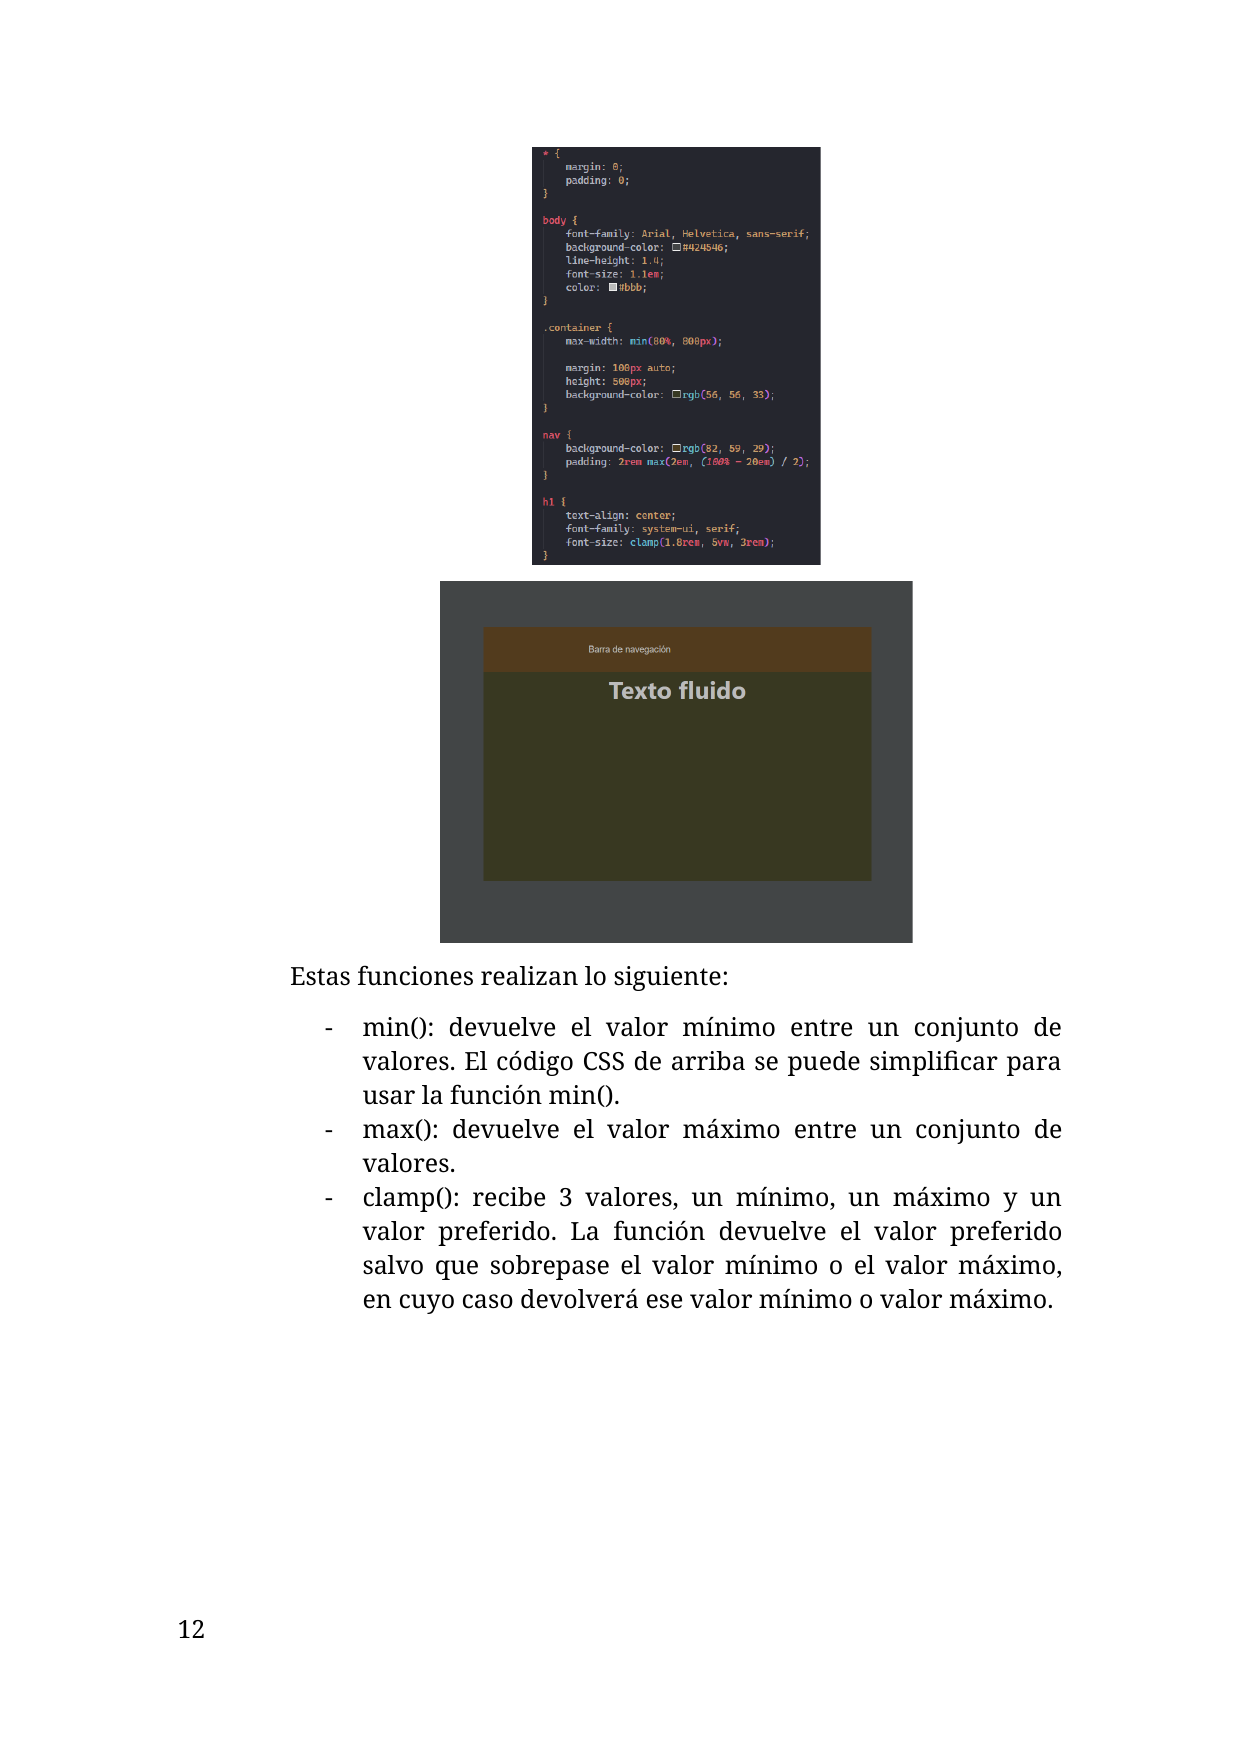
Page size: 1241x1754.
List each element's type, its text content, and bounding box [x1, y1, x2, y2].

picture [532, 147, 821, 565]
list clamp(): recibe 3 valores, un mínimo, un máximo y un valor preferido. La función devuelve el valor preferido salvo que sobrepase el valor mínimo o el valor máximo, en cuyo caso devolverá ese valor mínimo o valor máximo. [325, 1180, 1063, 1316]
picture [440, 581, 913, 943]
text Estas funciones realizan lo siguiente: [290, 959, 1063, 993]
list min(): devuelve el valor mínimo entre un conjunto de valores. El código CSS de arriba se puede simplificar para usar la función min(). [325, 1009, 1063, 1112]
list max(): devuelve el valor máximo entre un conjunto de valores. [325, 1112, 1063, 1180]
